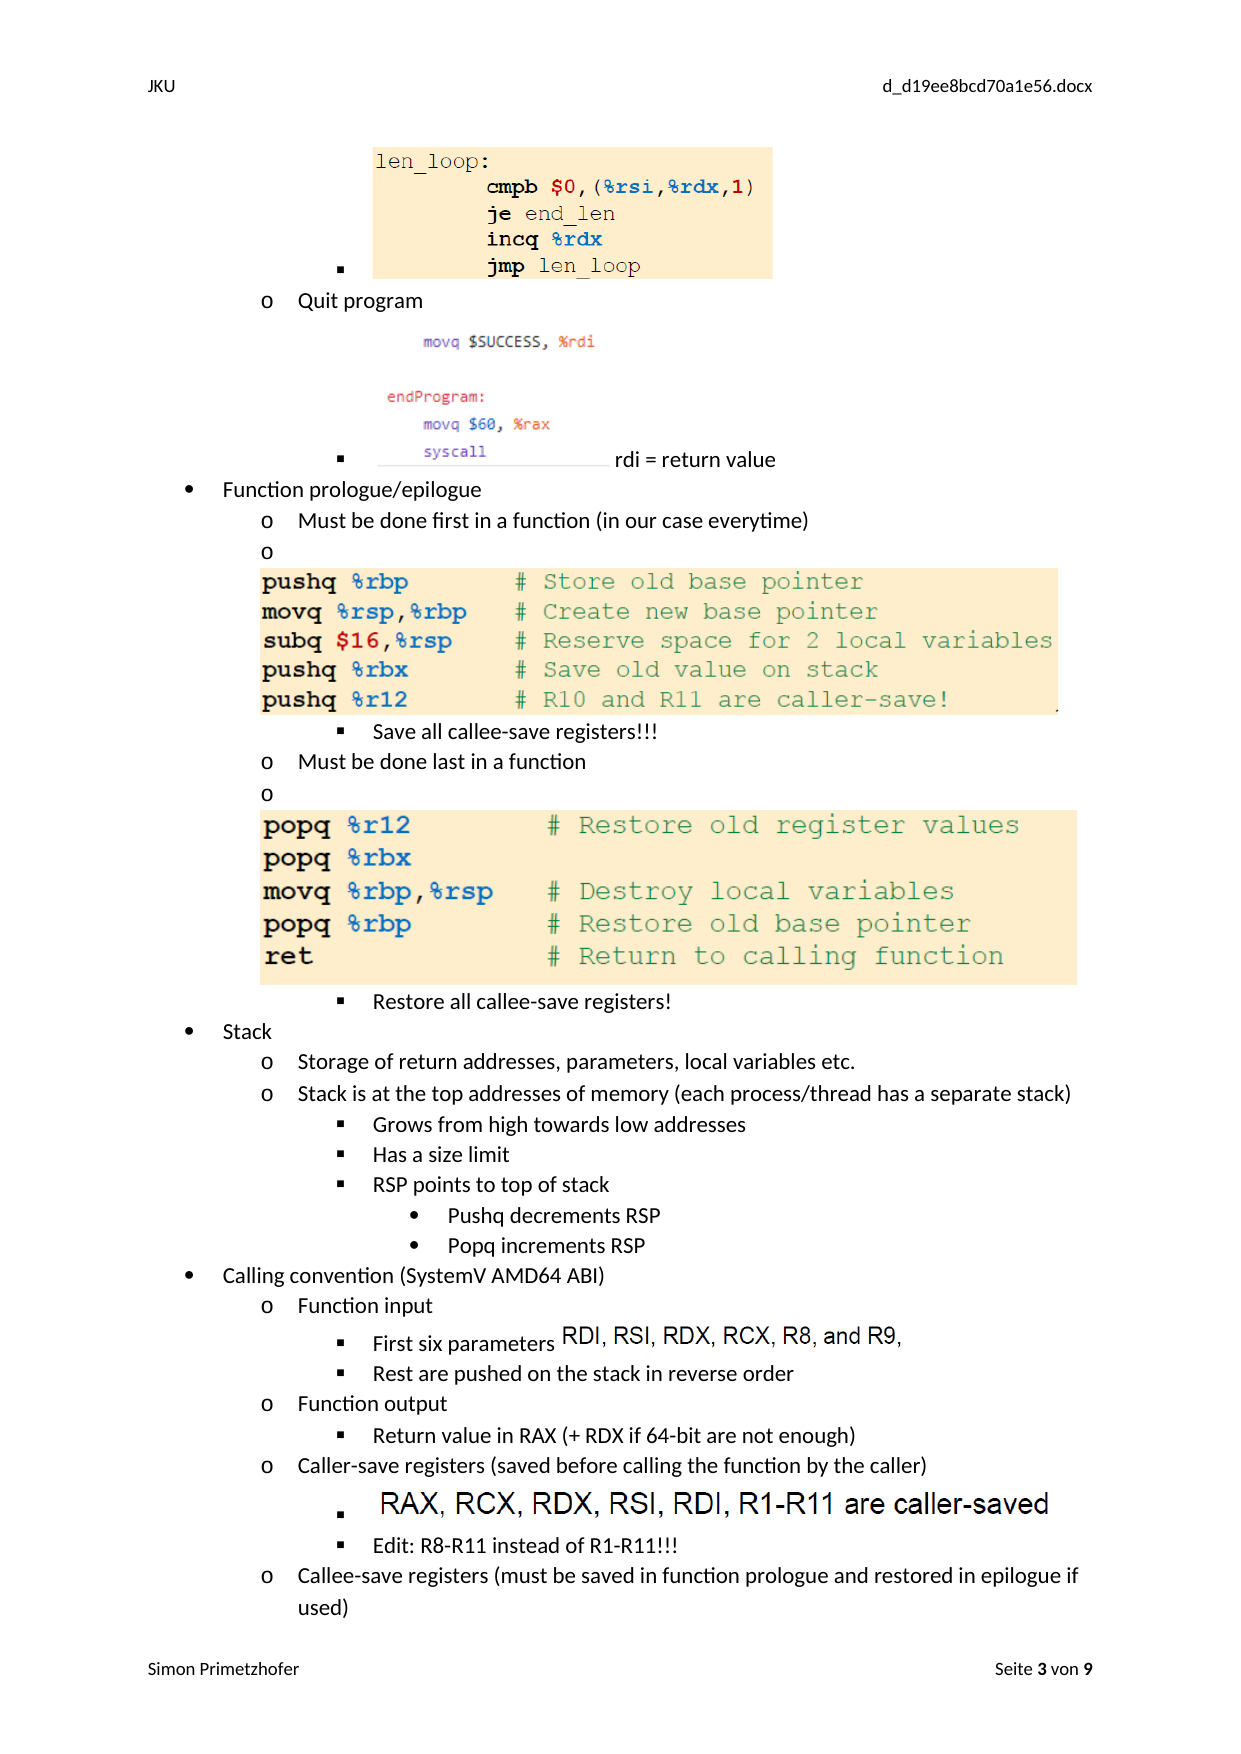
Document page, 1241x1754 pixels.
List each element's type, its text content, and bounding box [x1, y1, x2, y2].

picture [377, 317, 610, 468]
list Callee-save registers (must be saved in function prologue and restored in epilogue if used) [260, 1561, 1093, 1621]
list Function prologue/epilogue [185, 476, 1093, 504]
list Stack is at the top addresses of memory (each process/thread has a separate stack) [260, 1079, 1093, 1108]
list Grows from high towards low addresses [335, 1110, 1093, 1138]
list Must be done first in a function (in our case everytime) [260, 506, 1093, 535]
list Has a size limit [335, 1140, 1093, 1168]
list Function input [260, 1291, 1093, 1321]
picture [372, 1482, 1057, 1524]
list Caller-save registers (saved before calling the function by the caller) [260, 1451, 1093, 1480]
list Edit: R8-R11 instead of R1-R11!!! [335, 1531, 1093, 1559]
picture [372, 147, 773, 279]
list Function output [260, 1389, 1093, 1419]
list Restore all callee-save registers! [335, 987, 1093, 1015]
list Rest are pushed on the stack in reverse order [335, 1359, 1093, 1387]
list Popq increments RSP [410, 1231, 1093, 1259]
list Storage of return addresses, parameters, local variables etc. [260, 1047, 1093, 1076]
picture [260, 810, 1078, 985]
list Save all callee-save registers!!! [335, 717, 1093, 745]
picture [560, 1322, 906, 1352]
picture [260, 568, 1059, 715]
list Stack [185, 1017, 1093, 1045]
list Calling convention (SystemV AMD64 ABI) [185, 1261, 1093, 1289]
list Must be done last in a function [260, 747, 1093, 776]
list RSP points to top of stack [335, 1171, 1093, 1199]
list Pushq decrements RSP [410, 1201, 1093, 1229]
list Quit program [260, 286, 1093, 315]
list Return value in RAX (+ RDX if 64-bit are not enough) [335, 1421, 1093, 1449]
